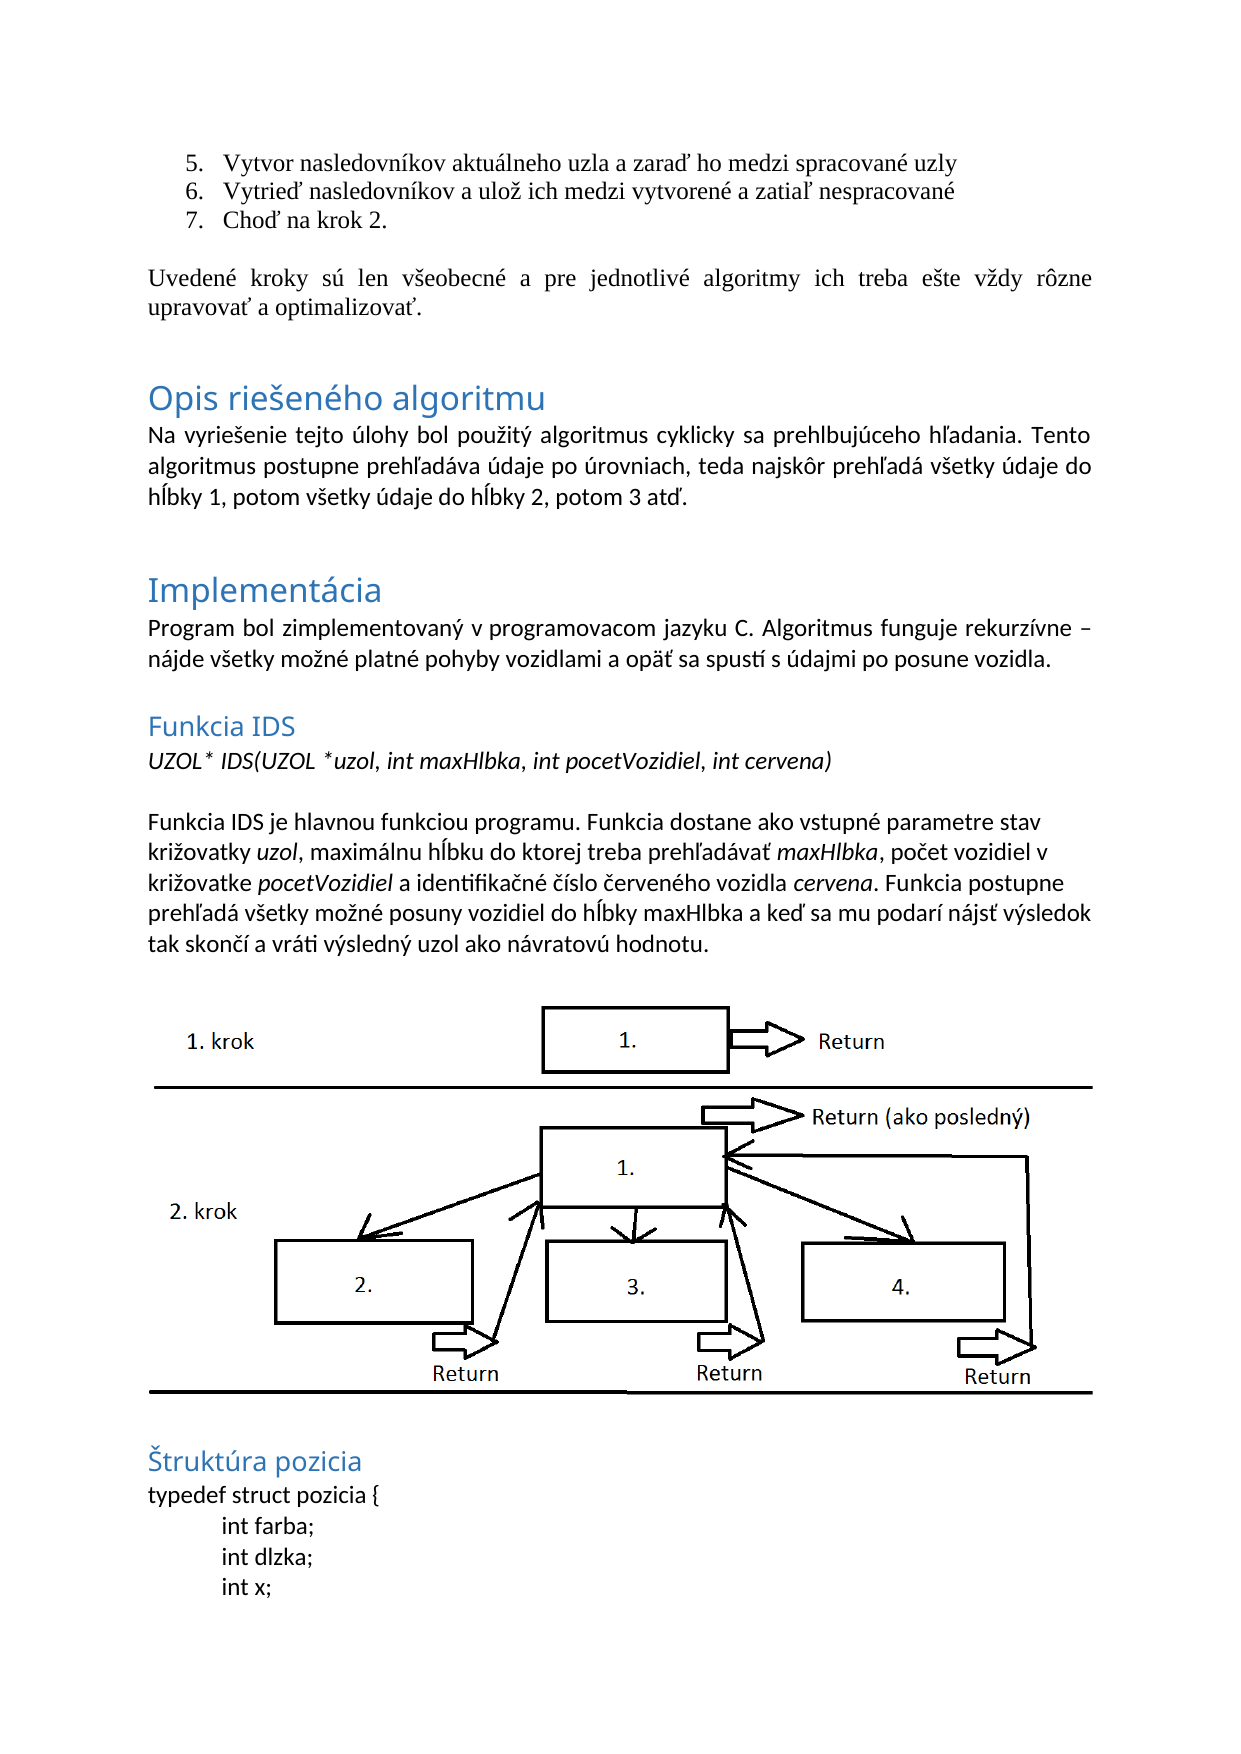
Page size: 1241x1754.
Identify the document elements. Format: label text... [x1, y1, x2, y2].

list Choď na krok 2. [185, 205, 1093, 234]
subtitle Štruktúra pozicia [148, 1443, 1093, 1480]
text int x; [148, 1571, 1093, 1602]
text int dlzka; [148, 1541, 1093, 1571]
text UZOL* IDS(UZOL *uzol, int maxHlbka, int pocetVozidiel, int cervena) [148, 745, 1093, 775]
subtitle Opis riešeného algoritmu [148, 374, 1093, 420]
subtitle Funkcia IDS [148, 708, 1093, 745]
subtitle Implementácia [148, 567, 1093, 612]
text Na vyriešenie tejto úlohy bol použitý algoritmus cyklicky sa prehlbujúceho hľadania. Tento algoritmus postupne prehľadáva údaje po úrovniach, teda najskôr prehľadá všetky údaje do hĺbky 1, potom všetky údaje do hĺbky 2, potom 3 atď. [148, 420, 1093, 511]
list Vytrieď nasledovníkov a ulož ich medzi vytvorené a zatiaľ nespracované [185, 176, 1093, 205]
text int farba; [148, 1510, 1093, 1541]
text typedef struct pozicia { [148, 1480, 1093, 1510]
text Funkcia IDS je hlavnou funkciou programu. Funkcia dostane ako vstupné parametre stav križovatky uzol, maximálnu hĺbku do ktorej treba prehľadávať maxHlbka, počet vozidiel v križovatke pocetVozidiel a identifikačné číslo červeného vozidla cervena. Funkcia postupne prehľadá všetky možné posuny vozidiel do hĺbky maxHlbka a keď sa mu podarí nájsť výsledok tak skončí a vráti výsledný uzol ako návratovú hodnotu. [148, 806, 1093, 958]
text Program bol zimplementovaný v programovacom jazyku C. Algoritmus funguje rekurzívne – nájde všetky možné platné pohyby vozidlami a opäť sa spustí s údajmi po posune vozidla. [148, 612, 1093, 673]
text Uvedené kroky sú len všeobecné a pre jednotlivé algoritmy ich treba ešte vždy rôzne upravovať a optimalizovať. [148, 263, 1093, 321]
list Vytvor nasledovníkov aktuálneho uzla a zaraď ho medzi spracované uzly [185, 148, 1093, 176]
picture [147, 988, 1093, 1409]
